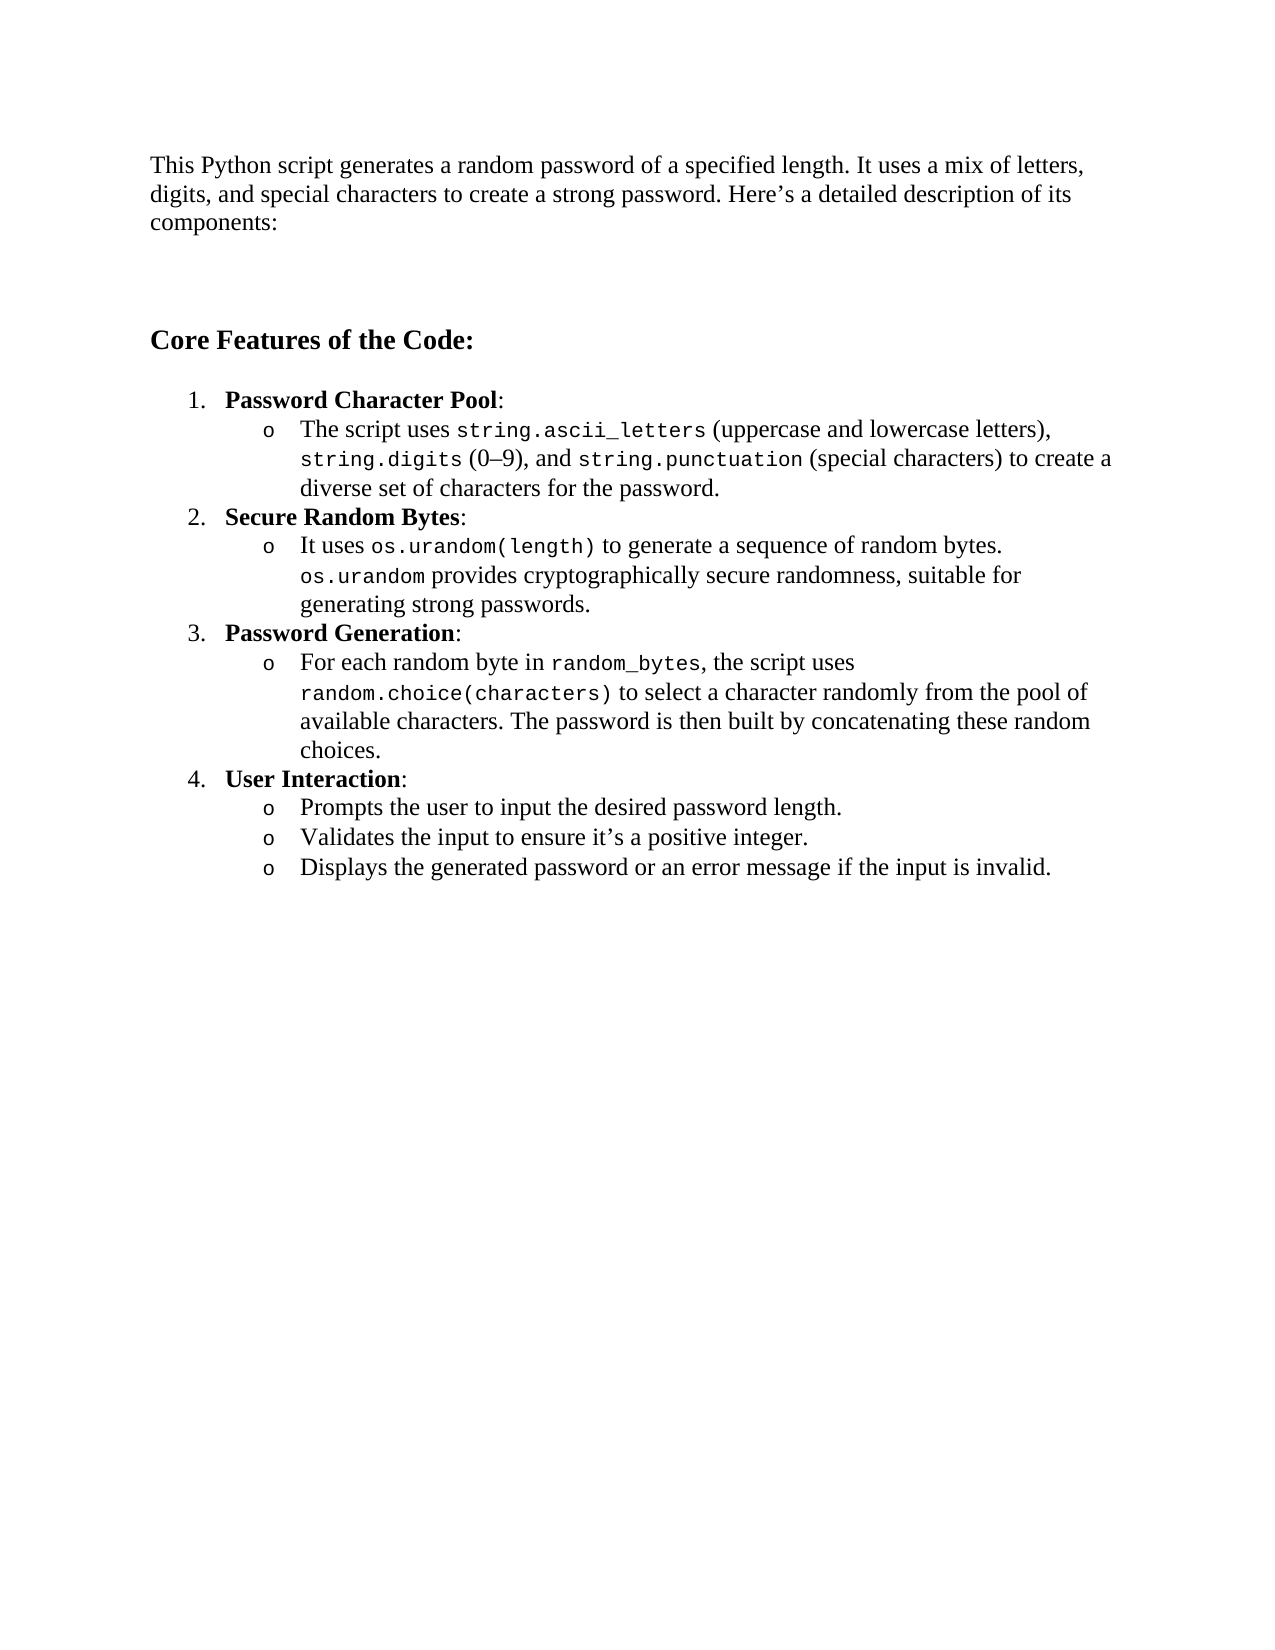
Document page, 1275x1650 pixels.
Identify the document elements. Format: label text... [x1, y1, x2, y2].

list User Interaction: [187, 764, 1125, 792]
list Password Character Pool: [187, 385, 1125, 414]
list It uses os.urandom(length) to generate a sequence of random bytes. os.urandom provides cryptographically secure randomness, suitable for generating strong passwords. [262, 530, 1125, 618]
list Password Generation: [187, 618, 1125, 647]
list Secure Random Bytes: [187, 502, 1125, 530]
text This Python script generates a random password of a specified length. It uses a mix of letters, digits, and special characters to create a strong password. Here’s a detailed description of its components: [150, 150, 1125, 236]
list Prompts the user to input the desired password length. [262, 792, 1125, 822]
list For each random byte in random_bytes, the script uses random.choice(characters) to select a character randomly from the pool of available characters. The password is then built by concatenating these random choices. [262, 647, 1125, 764]
list The script uses string.ascii_letters (uppercase and lowercase letters), string.digits (0–9), and string.punctuation (special characters) to create a diverse set of characters for the password. [262, 414, 1125, 502]
text Core Features of the Code: [150, 323, 1125, 356]
list Displays the generated password or an error message if the input is invalid. [262, 852, 1125, 881]
list Validates the input to ensure it’s a positive integer. [262, 822, 1125, 852]
